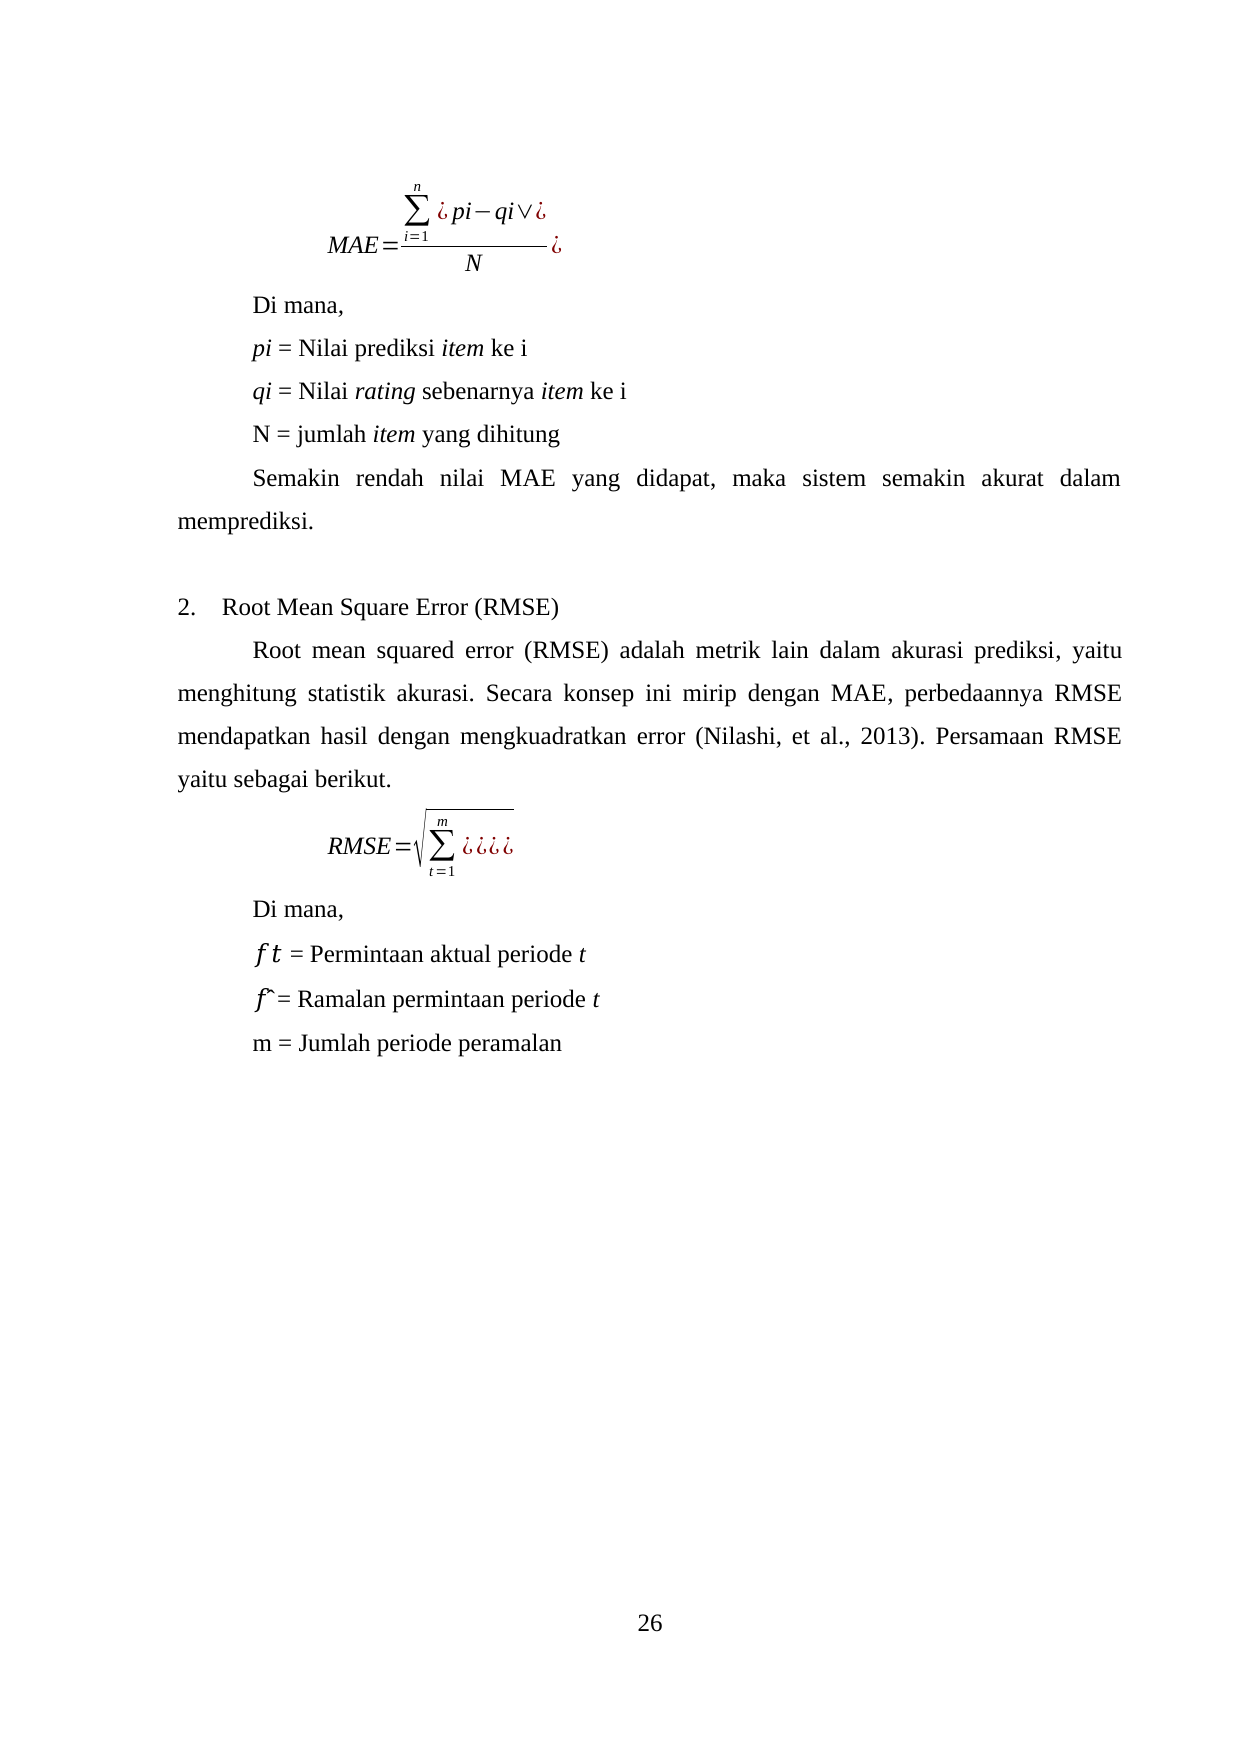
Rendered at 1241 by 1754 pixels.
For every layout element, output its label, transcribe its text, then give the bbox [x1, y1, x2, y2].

text N = jumlah item yang dihitung [177, 419, 1122, 448]
text 𝑓𝑡 = Permintaan aktual periode t [177, 938, 1122, 968]
text qi = Nilai rating sebenarnya item ke i [177, 376, 1122, 405]
text 𝑓̂ = Ramalan permintaan periode t [177, 983, 1122, 1013]
text Di mana, [177, 290, 1122, 319]
text Root mean squared error (RMSE) adalah metrik lain dalam akurasi prediksi, yaitu menghitung statistik akurasi. Secara konsep ini mirip dengan MAE, perbedaannya RMSE mendapatkan hasil dengan mengkuadratkan error . Persamaan RMSE yaitu sebagai berikut. [177, 635, 1122, 793]
text m = Jumlah periode peramalan [177, 1028, 1122, 1057]
text Semakin rendah nilai MAE yang didapat, maka sistem semakin akurat dalam memprediksi. [177, 463, 1122, 534]
text Di mana, [177, 894, 1122, 923]
list Root Mean Square Error (RMSE) [177, 592, 1122, 621]
text pi = Nilai prediksi item ke i [177, 333, 1122, 362]
